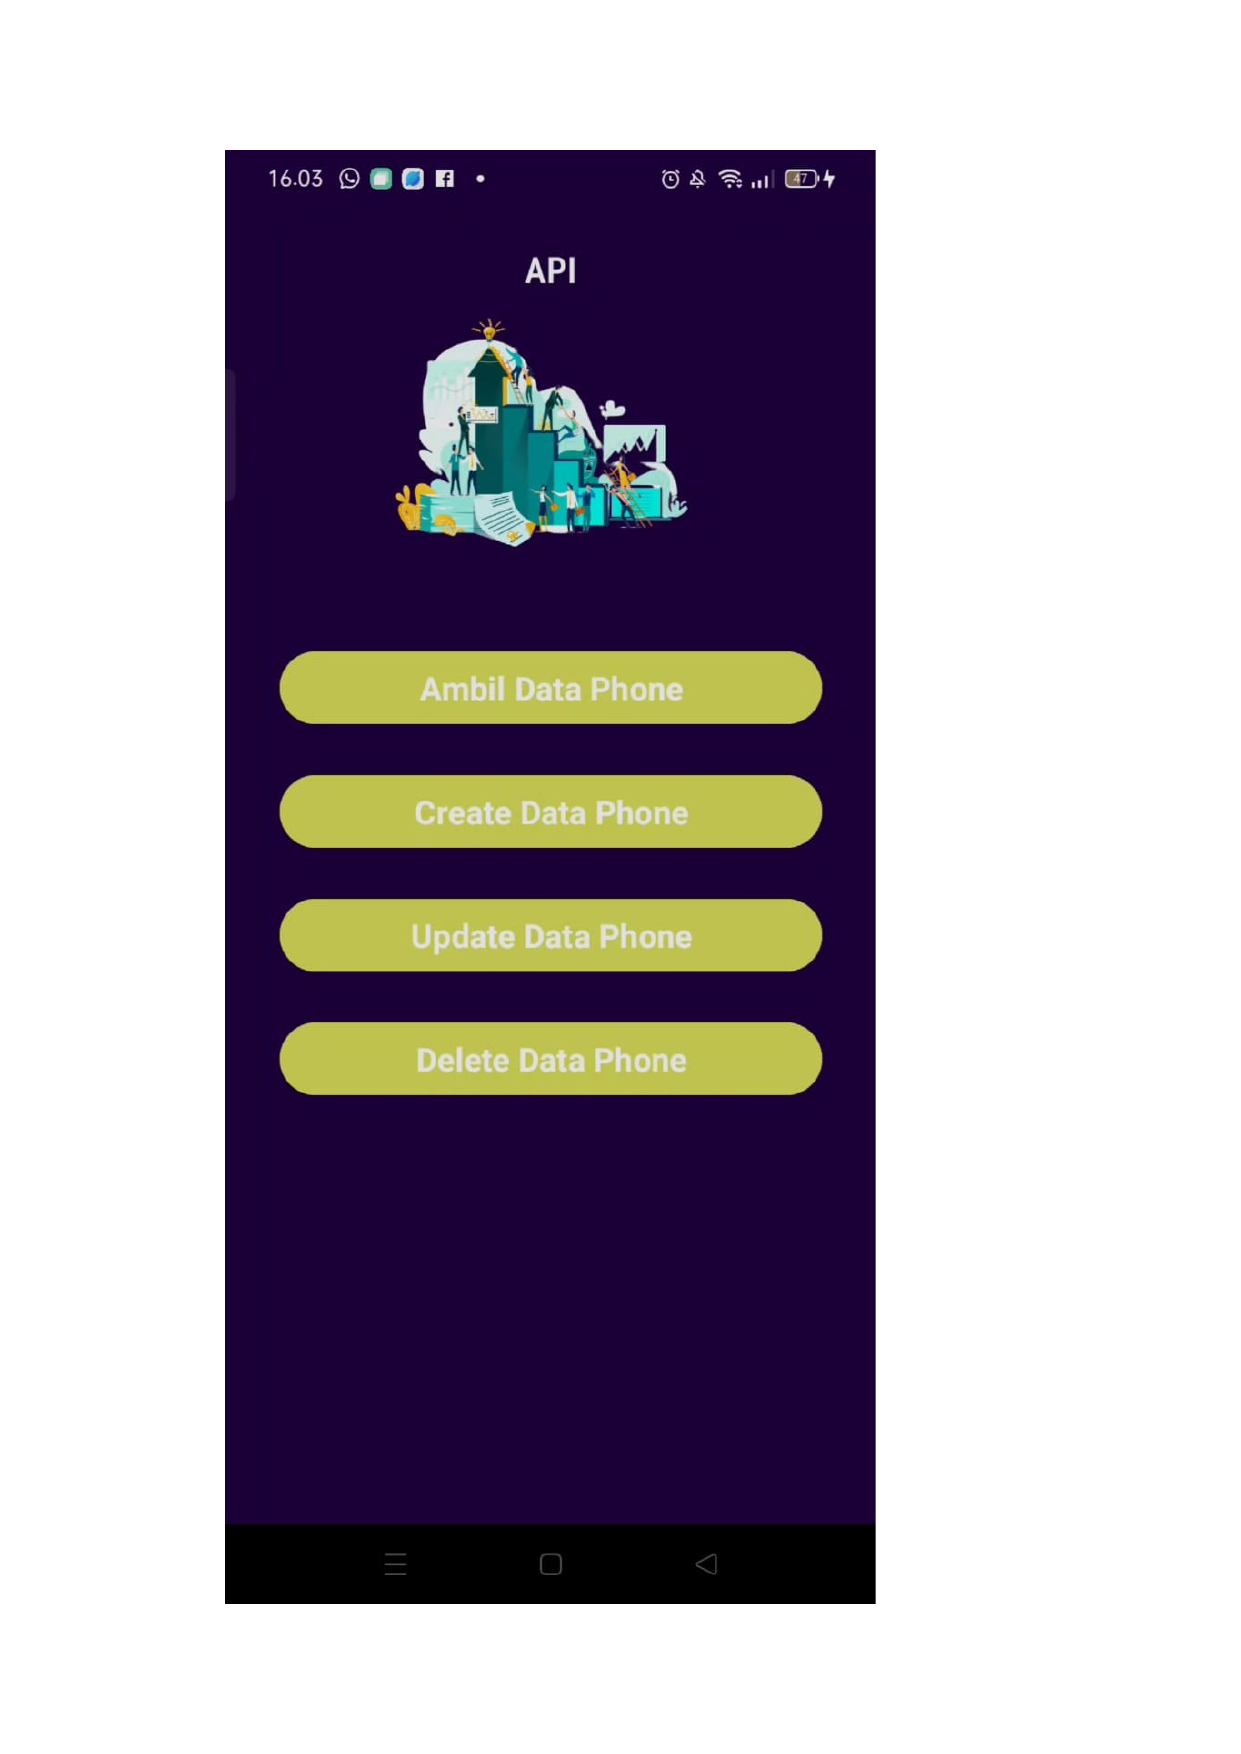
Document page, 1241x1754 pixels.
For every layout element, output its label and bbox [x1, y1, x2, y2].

picture [225, 150, 876, 1604]
